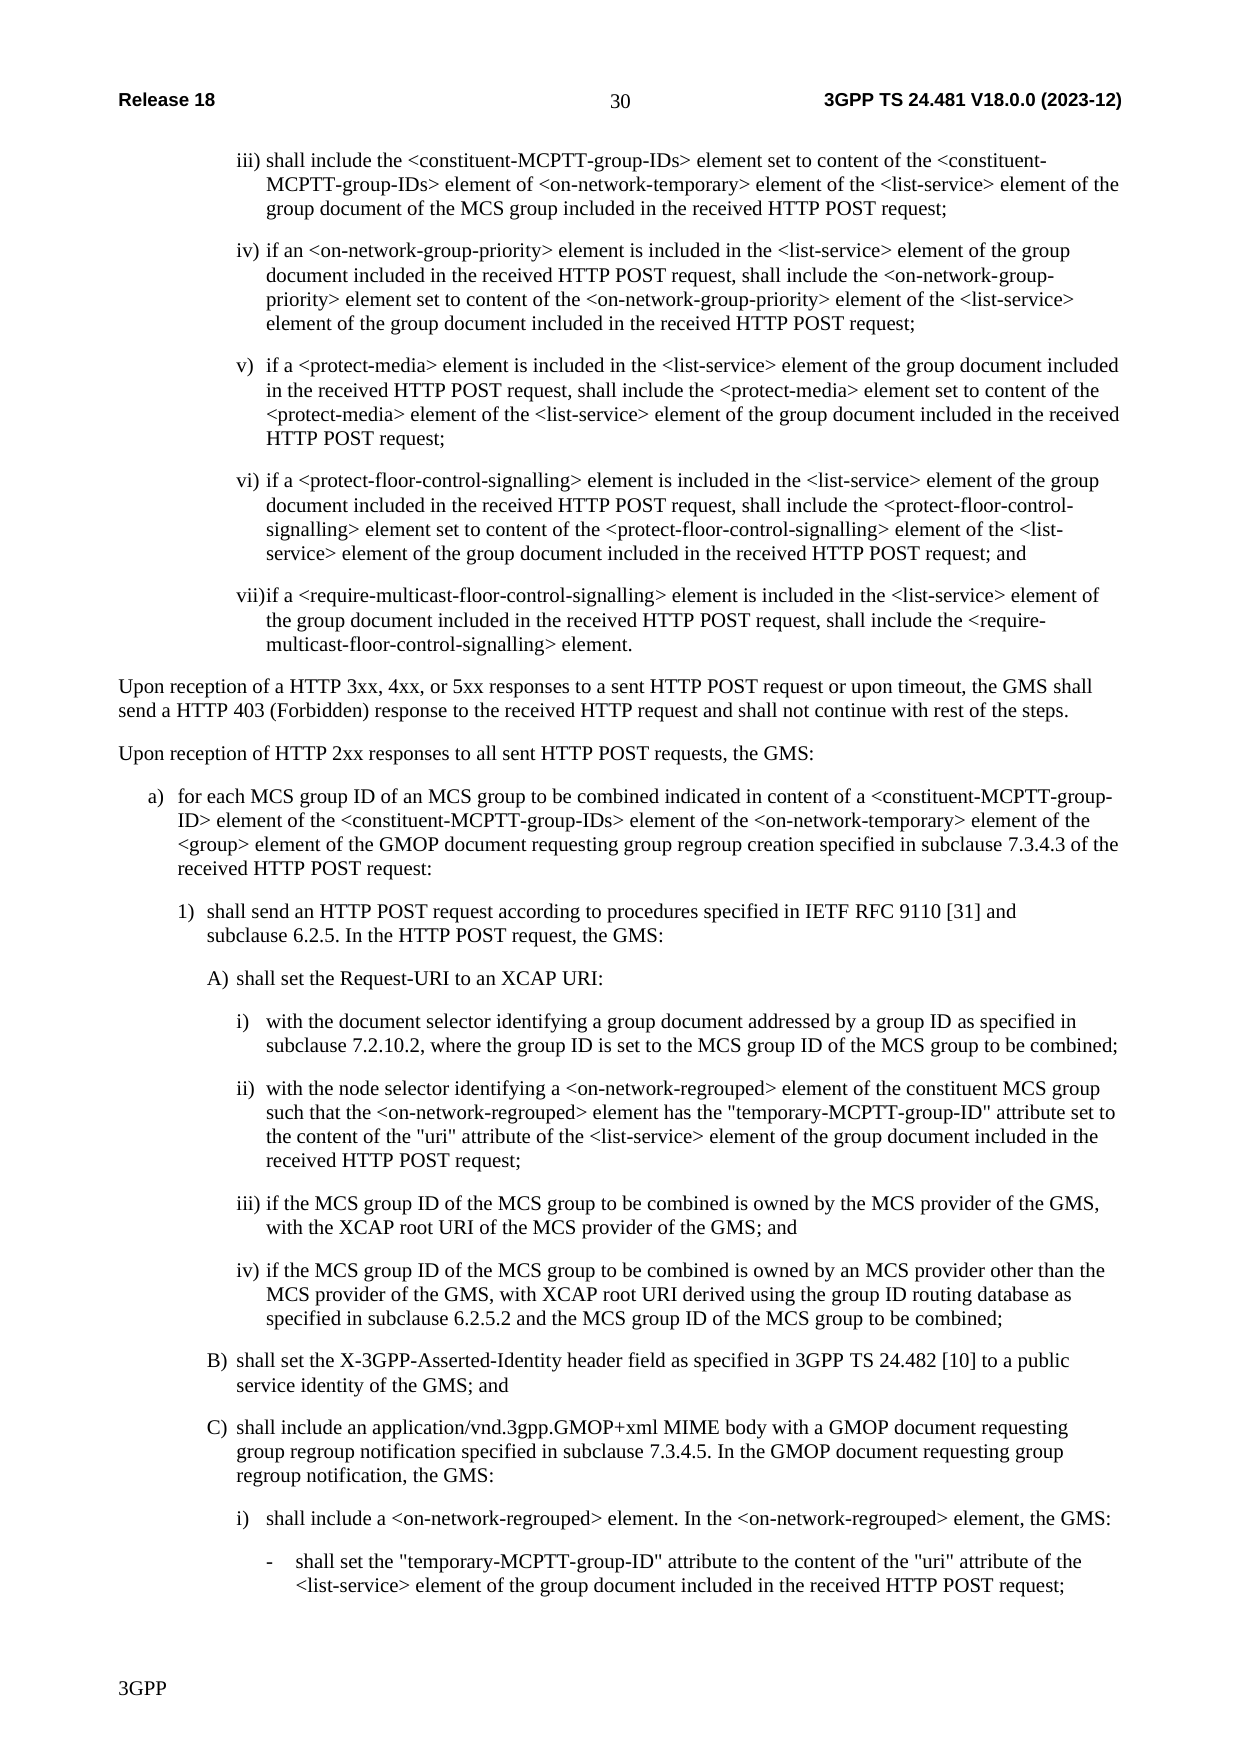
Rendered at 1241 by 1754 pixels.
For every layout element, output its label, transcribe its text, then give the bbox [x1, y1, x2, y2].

text v) if a <protect-media> element is included in the <list-service> element of the group document included in the received HTTP POST request, shall include the <protect-media> element set to content of the <protect-media> element of the <list-service> element of the group document included in the received HTTP POST request; [236, 353, 1122, 450]
text iv) if the MCS group ID of the MCS group to be combined is owned by an MCS provider other than the MCS provider of the GMS, with XCAP root URI derived using the group ID routing database as specified in subclause 6.2.5.2 and the MCS group ID of the MCS group to be combined; [236, 1257, 1122, 1330]
text i) with the document selector identifying a group document addressed by a group ID as specified in subclause 7.2.10.2, where the group ID is set to the MCS group ID of the MCS group to be combined; [236, 1009, 1122, 1057]
text iii) shall include the <constituent-MCPTT-group-IDs> element set to content of the <constituent-MCPTT-group-IDs> element of <on-network-temporary> element of the <list-service> element of the group document of the MCS group included in the received HTTP POST request; [236, 147, 1122, 220]
text ii) with the node selector identifying a <on-network-regrouped> element of the constituent MCS group such that the <on-network-regrouped> element has the "temporary-MCPTT-group-ID" attribute set to the content of the "uri" attribute of the <list-service> element of the group document included in the received HTTP POST request; [236, 1076, 1122, 1172]
text A) shall set the Request-URI to an XCAP URI: [207, 966, 1122, 990]
text a) for each MCS group ID of an MCS group to be combined indicated in content of a <constituent-MCPTT-group-ID> element of the <constituent-MCPTT-group-IDs> element of the <on-network-temporary> element of the <group> element of the GMOP document requesting group regroup creation specified in subclause 7.3.4.3 of the received HTTP POST request: [148, 784, 1122, 880]
text Upon reception of a HTTP 3xx, 4xx, or 5xx responses to a sent HTTP POST request or upon timeout, the GMS shall send a HTTP 403 (Forbidden) response to the received HTTP request and shall not continue with rest of the steps. [118, 674, 1122, 722]
text 1) shall send an HTTP POST request according to procedures specified in IETF RFC 9110 [31] and subclause 6.2.5. In the HTTP POST request, the GMS: [177, 899, 1122, 947]
text i) shall include a <on-network-regrouped> element. In the <on-network-regrouped> element, the GMS: [236, 1506, 1122, 1530]
text B) shall set the X-3GPP-Asserted-Identity header field as specified in 3GPP TS 24.482 [10] to a public service identity of the GMS; and [207, 1348, 1122, 1397]
text - shall set the "temporary-MCPTT-group-ID" attribute to the content of the "uri" attribute of the <list-service> element of the group document included in the received HTTP POST request; [266, 1549, 1122, 1597]
text vii) if a <require-multicast-floor-control-signalling> element is included in the <list-service> element of the group document included in the received HTTP POST request, shall include the <require-multicast-floor-control-signalling> element. [236, 583, 1122, 656]
text iii) if the MCS group ID of the MCS group to be combined is owned by the MCS provider of the GMS, with the XCAP root URI of the MCS provider of the GMS; and [236, 1191, 1122, 1239]
text vi) if a <protect-floor-control-signalling> element is included in the <list-service> element of the group document included in the received HTTP POST request, shall include the <protect-floor-control-signalling> element set to content of the <protect-floor-control-signalling> element of the <list-service> element of the group document included in the received HTTP POST request; and [236, 468, 1122, 565]
text Upon reception of HTTP 2xx responses to all sent HTTP POST requests, the GMS: [118, 741, 1122, 765]
text iv) if an <on-network-group-priority> element is included in the <list-service> element of the group document included in the received HTTP POST request, shall include the <on-network-group-priority> element set to content of the <on-network-group-priority> element of the <list-service> element of the group document included in the received HTTP POST request; [236, 238, 1122, 335]
text C) shall include an application/vnd.3gpp.GMOP+xml MIME body with a GMOP document requesting group regroup notification specified in subclause 7.3.4.5. In the GMOP document requesting group regroup notification, the GMS: [207, 1415, 1122, 1487]
